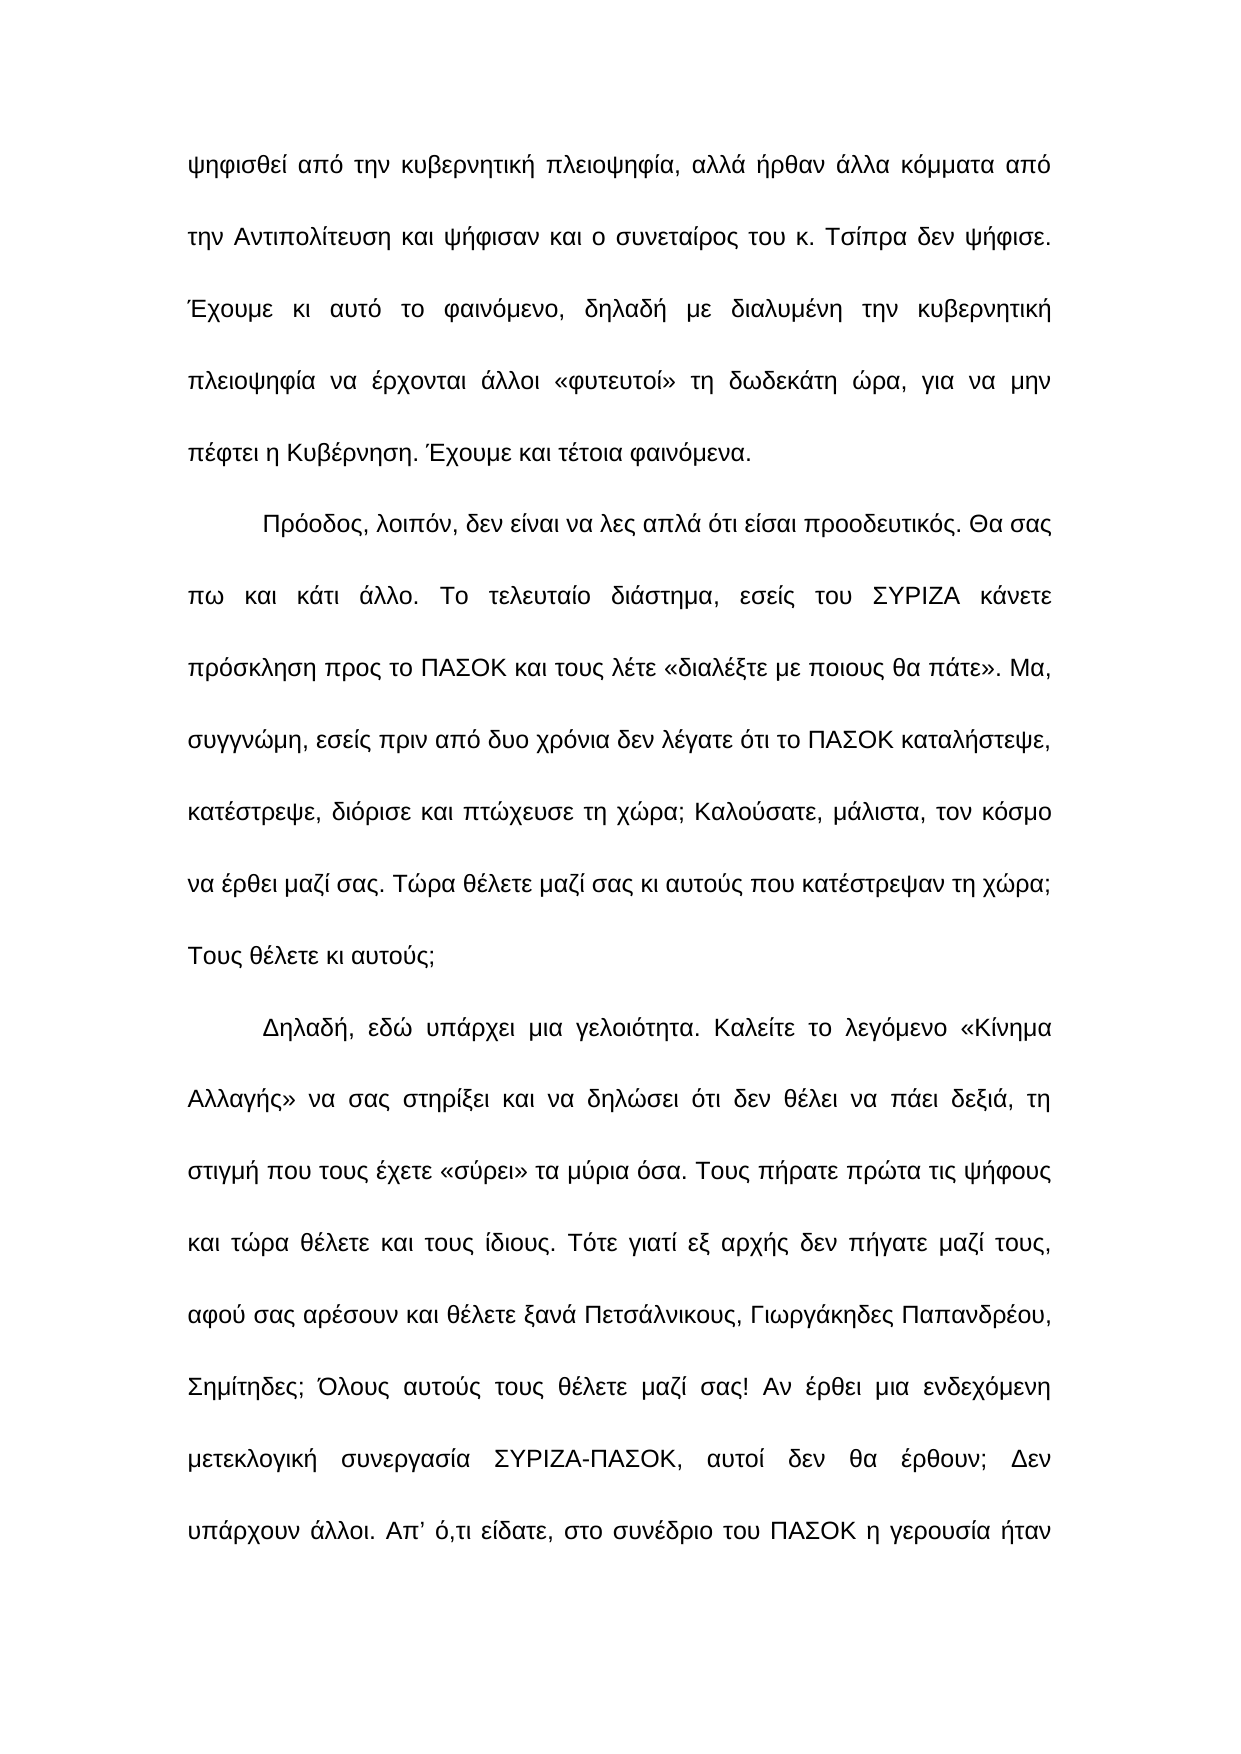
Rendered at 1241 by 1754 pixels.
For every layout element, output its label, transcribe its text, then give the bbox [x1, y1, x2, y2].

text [187, 1012, 1053, 1544]
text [187, 150, 1053, 466]
text Πρόοδος, λοιπόν, δεν είναι να λες απλά ότι είσαι προοδευτικός. Θα σας πω και κάτι άλλο. Το τελευταίο διάστημα, εσείς του ΣΥΡΙΖΑ κάνετε πρόσκληση προς το ΠΑΣΟΚ και τους λέτε «διαλέξτε με ποιους θα πάτε». Μα, συγγνώμη, εσείς πριν από δυο χρόνια δεν λέγατε ότι το ΠΑΣΟΚ καταλήστεψε, κατέστρεψε, διόρισε και πτώχευσε τη χώρα; Καλούσατε, μάλιστα, τον κόσμο να έρθει μαζί σας. Τώρα θέλετε μαζί σας κι αυτούς που κατέστρεψαν τη χώρα; Τους θέλετε κι αυτούς; [187, 509, 1053, 969]
